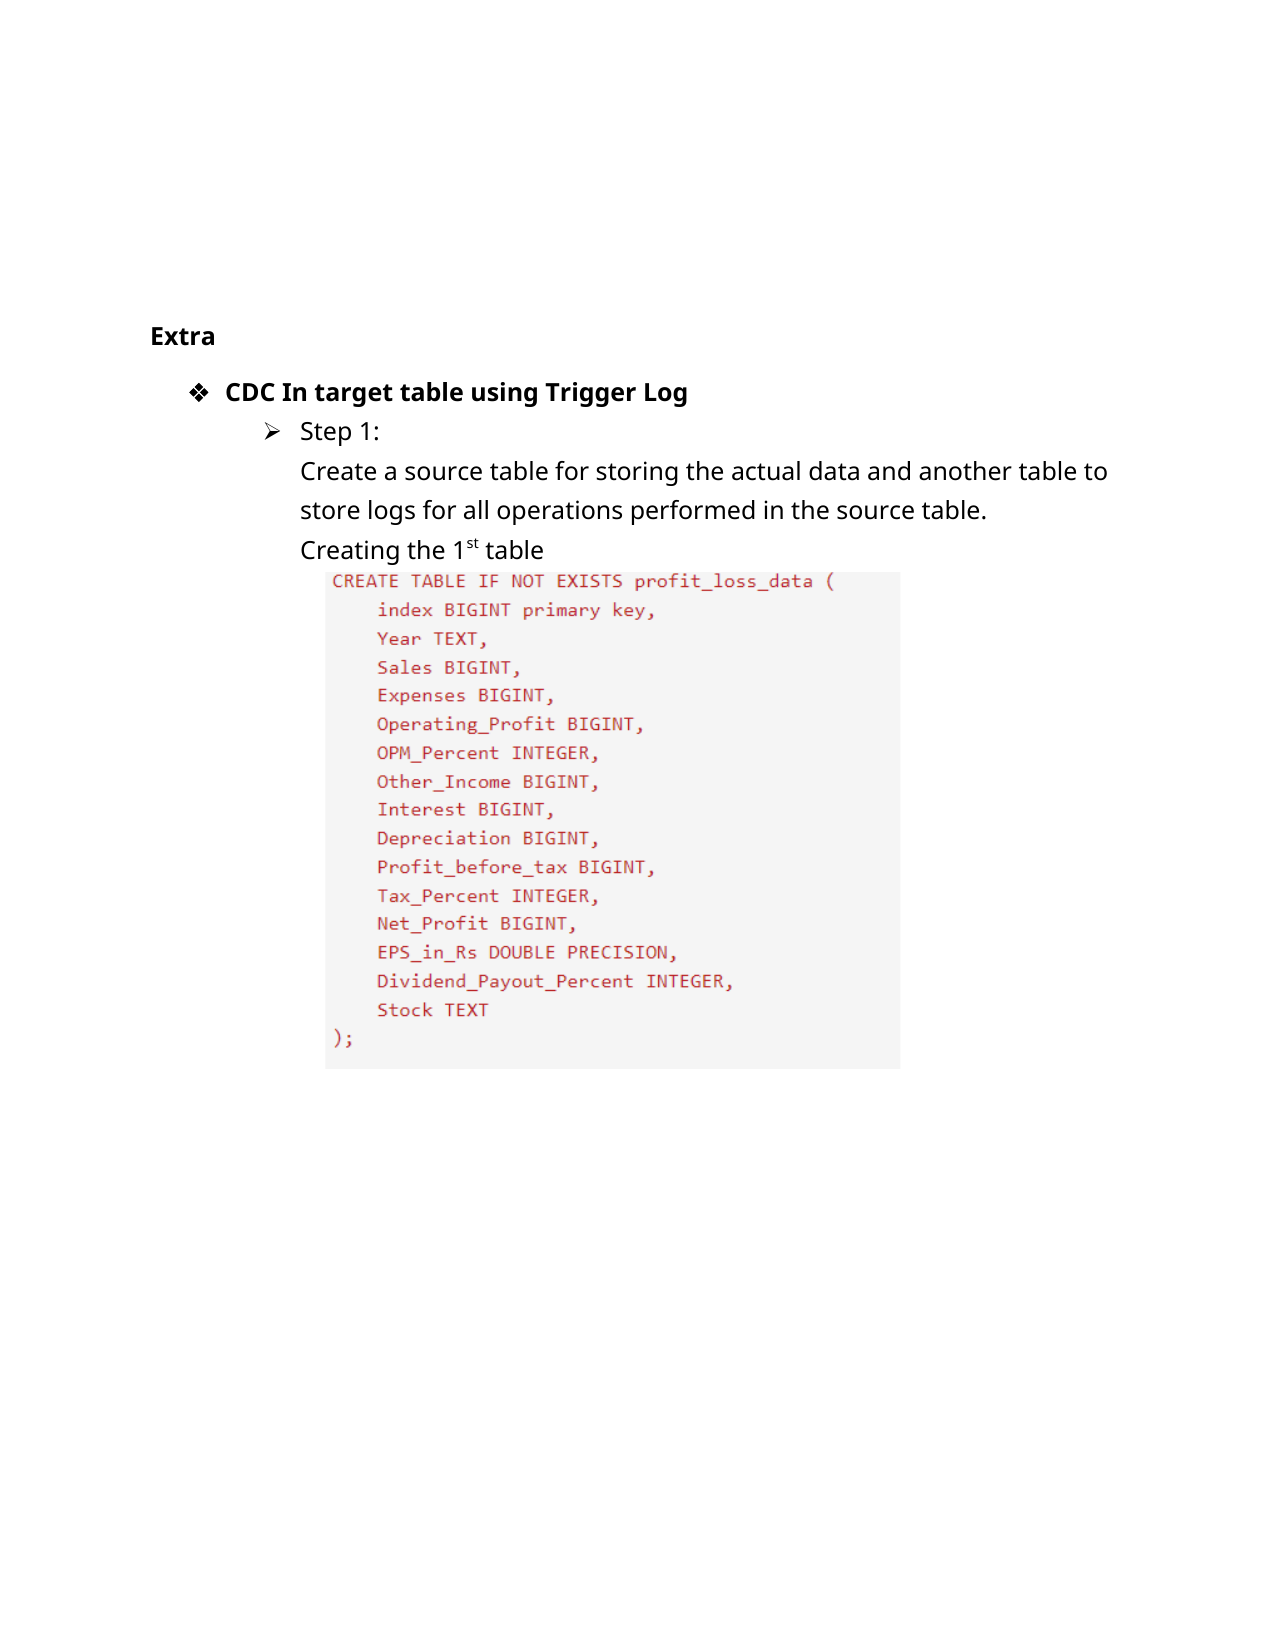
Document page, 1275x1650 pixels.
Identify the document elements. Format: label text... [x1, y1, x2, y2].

list Step 1: Create a source table for storing the actual data and another table to store logs for all operations performed in the source table. Creating the 1st table Creating the second table for logs of 1st table [262, 414, 1125, 1076]
text Extra [150, 318, 1125, 352]
list CDC In target table using Trigger Log [187, 374, 1125, 409]
